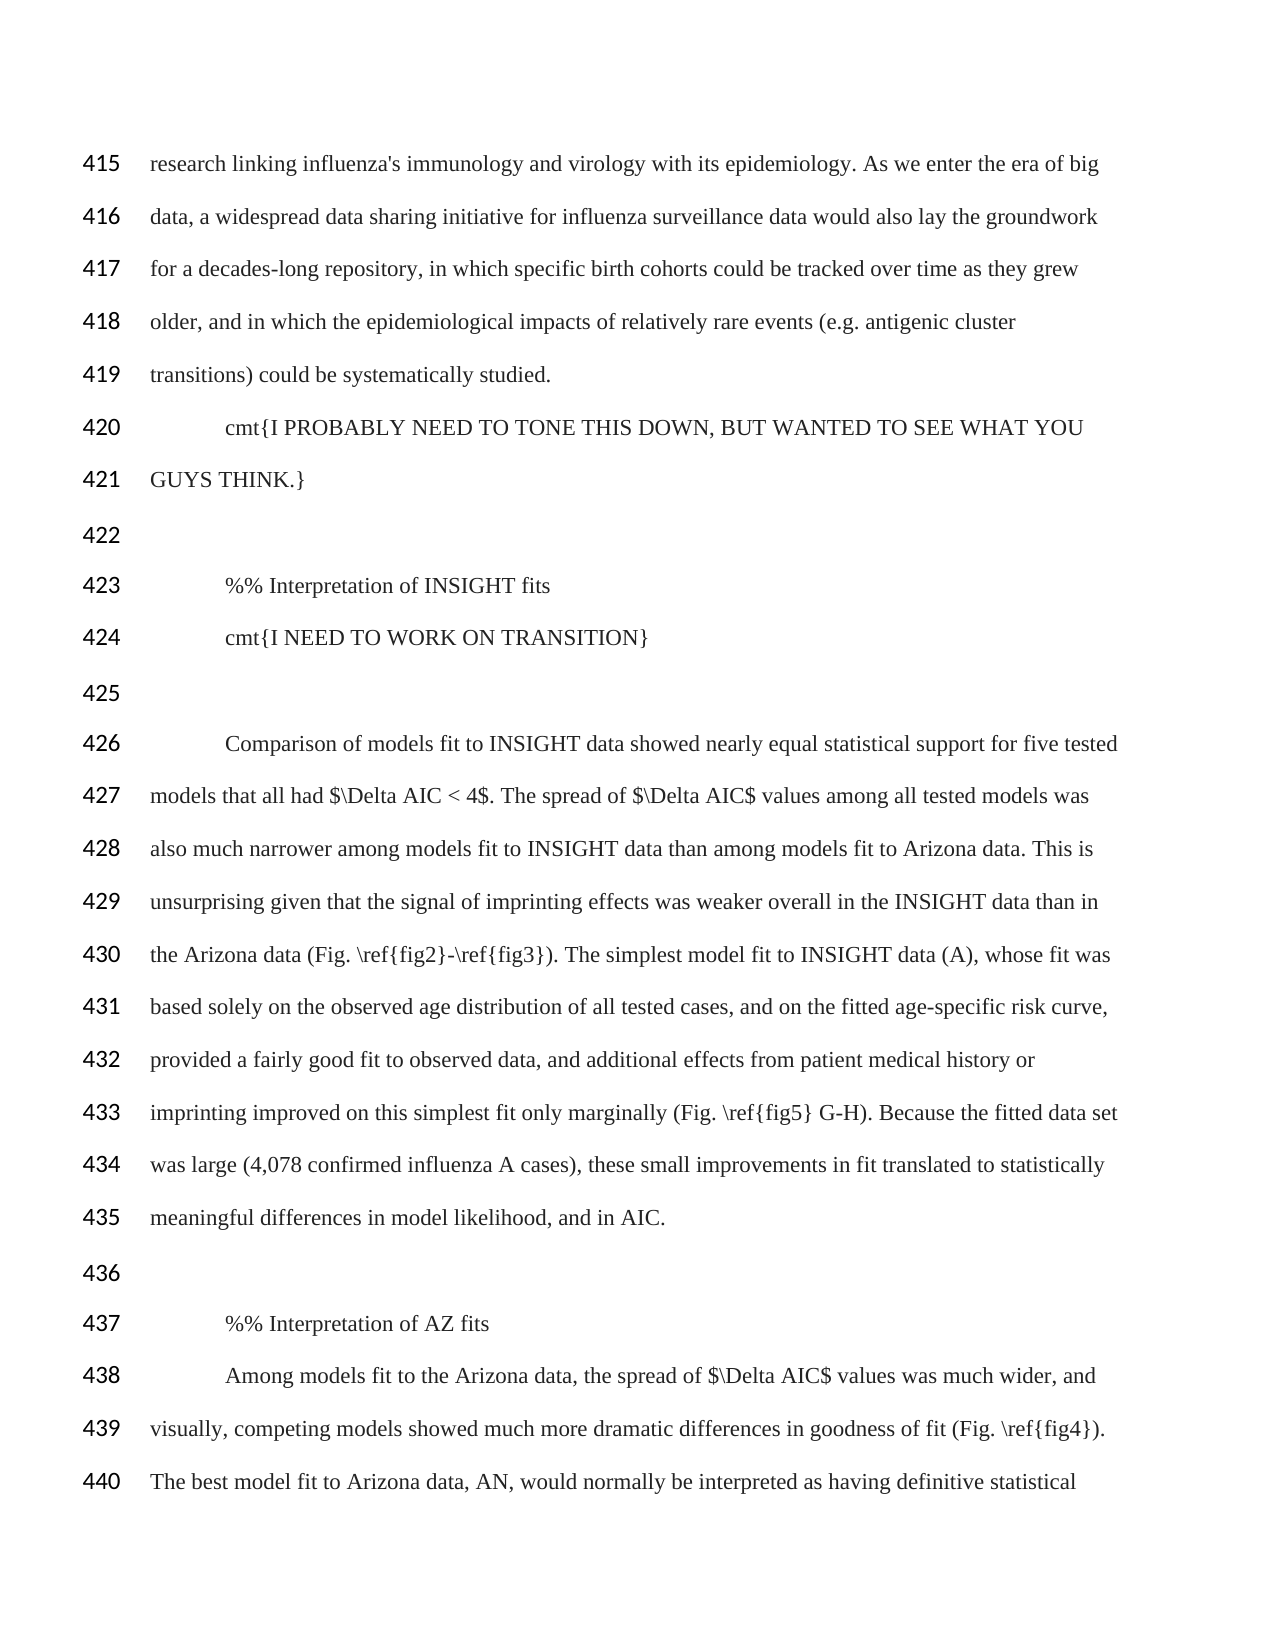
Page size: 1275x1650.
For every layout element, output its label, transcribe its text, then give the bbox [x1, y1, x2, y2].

text Comparison of models fit to INSIGHT data showed nearly equal statistical support for five tested models that all had $\Delta AIC < 4$. The spread of $\Delta AIC$ values among all tested models was also much narrower among models fit to INSIGHT data than among models fit to Arizona data. This is unsurprising given that the signal of imprinting effects was weaker overall in the INSIGHT data than in the Arizona data (Fig. \ref{fig2}-\ref{fig3}). The simplest model fit to INSIGHT data (A), whose fit was based solely on the observed age distribution of all tested cases, and on the fitted age-specific risk curve, provided a fairly good fit to observed data, and additional effects from patient medical history or imprinting improved on this simplest fit only marginally (Fig. \ref{fig5} G-H). Because the fitted data set was large (4,078 confirmed influenza A cases), these small improvements in fit translated to statistically meaningful differences in model likelihood, and in AIC. [150, 730, 1125, 1231]
text cmt{I PROBABLY NEED TO TONE THIS DOWN, BUT WANTED TO SEE WHAT YOU GUYS THINK.} [150, 413, 1125, 493]
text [150, 1362, 1125, 1494]
text cmt{I NEED TO WORK ON TRANSITION} [150, 624, 1125, 651]
text %% Interpretation of INSIGHT fits [150, 572, 1125, 598]
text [150, 150, 1125, 387]
text %% Interpretation of AZ fits [150, 1309, 1125, 1336]
